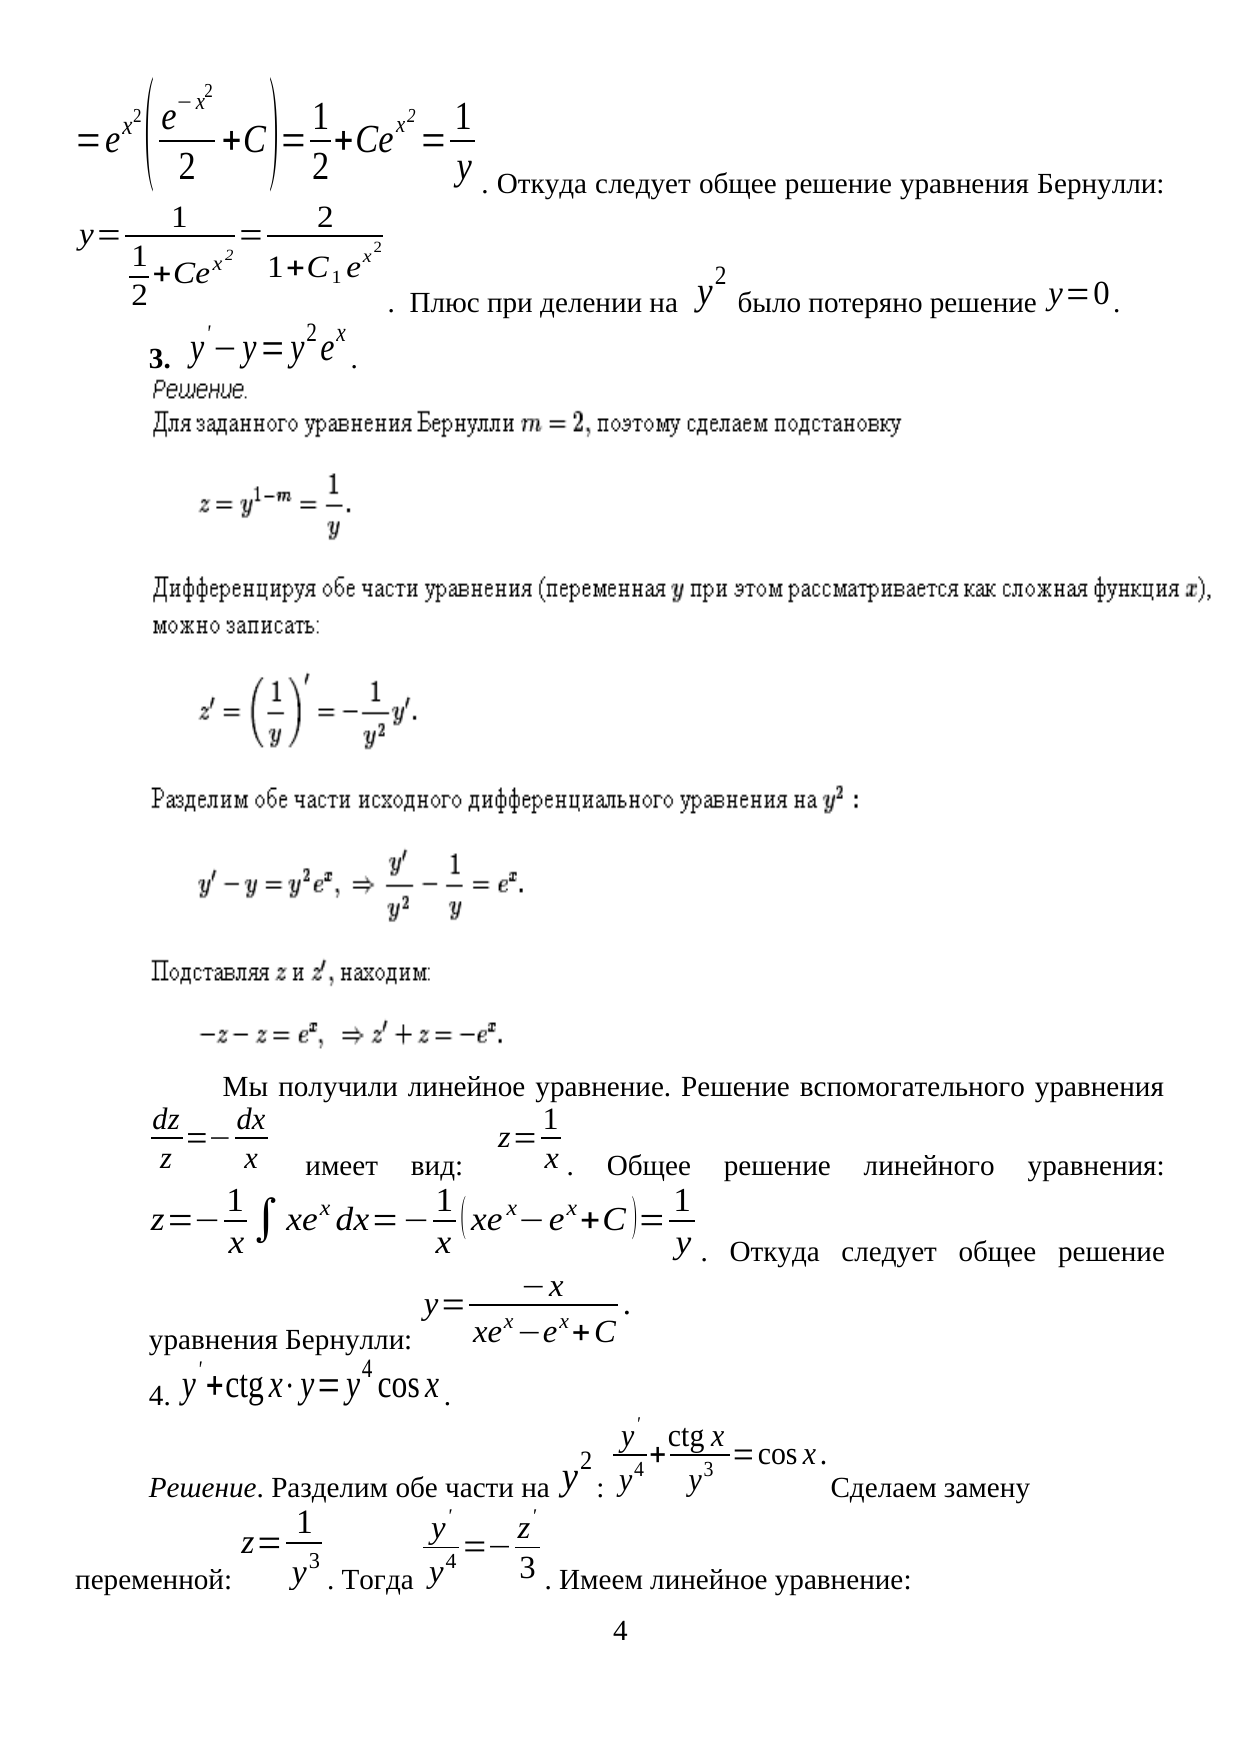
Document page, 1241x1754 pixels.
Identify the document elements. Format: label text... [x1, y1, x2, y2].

text Мы получили линейное уравнение. Решение вспомогательного уравнения имеет вид: . Общее решение линейного уравнения: . Откуда следует общее решение уравнения Бернулли: [149, 1069, 1165, 1355]
picture [148, 375, 1215, 1052]
list . [149, 319, 1165, 375]
text 4. . [75, 1355, 1165, 1412]
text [75, 75, 1165, 319]
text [75, 1412, 1165, 1596]
